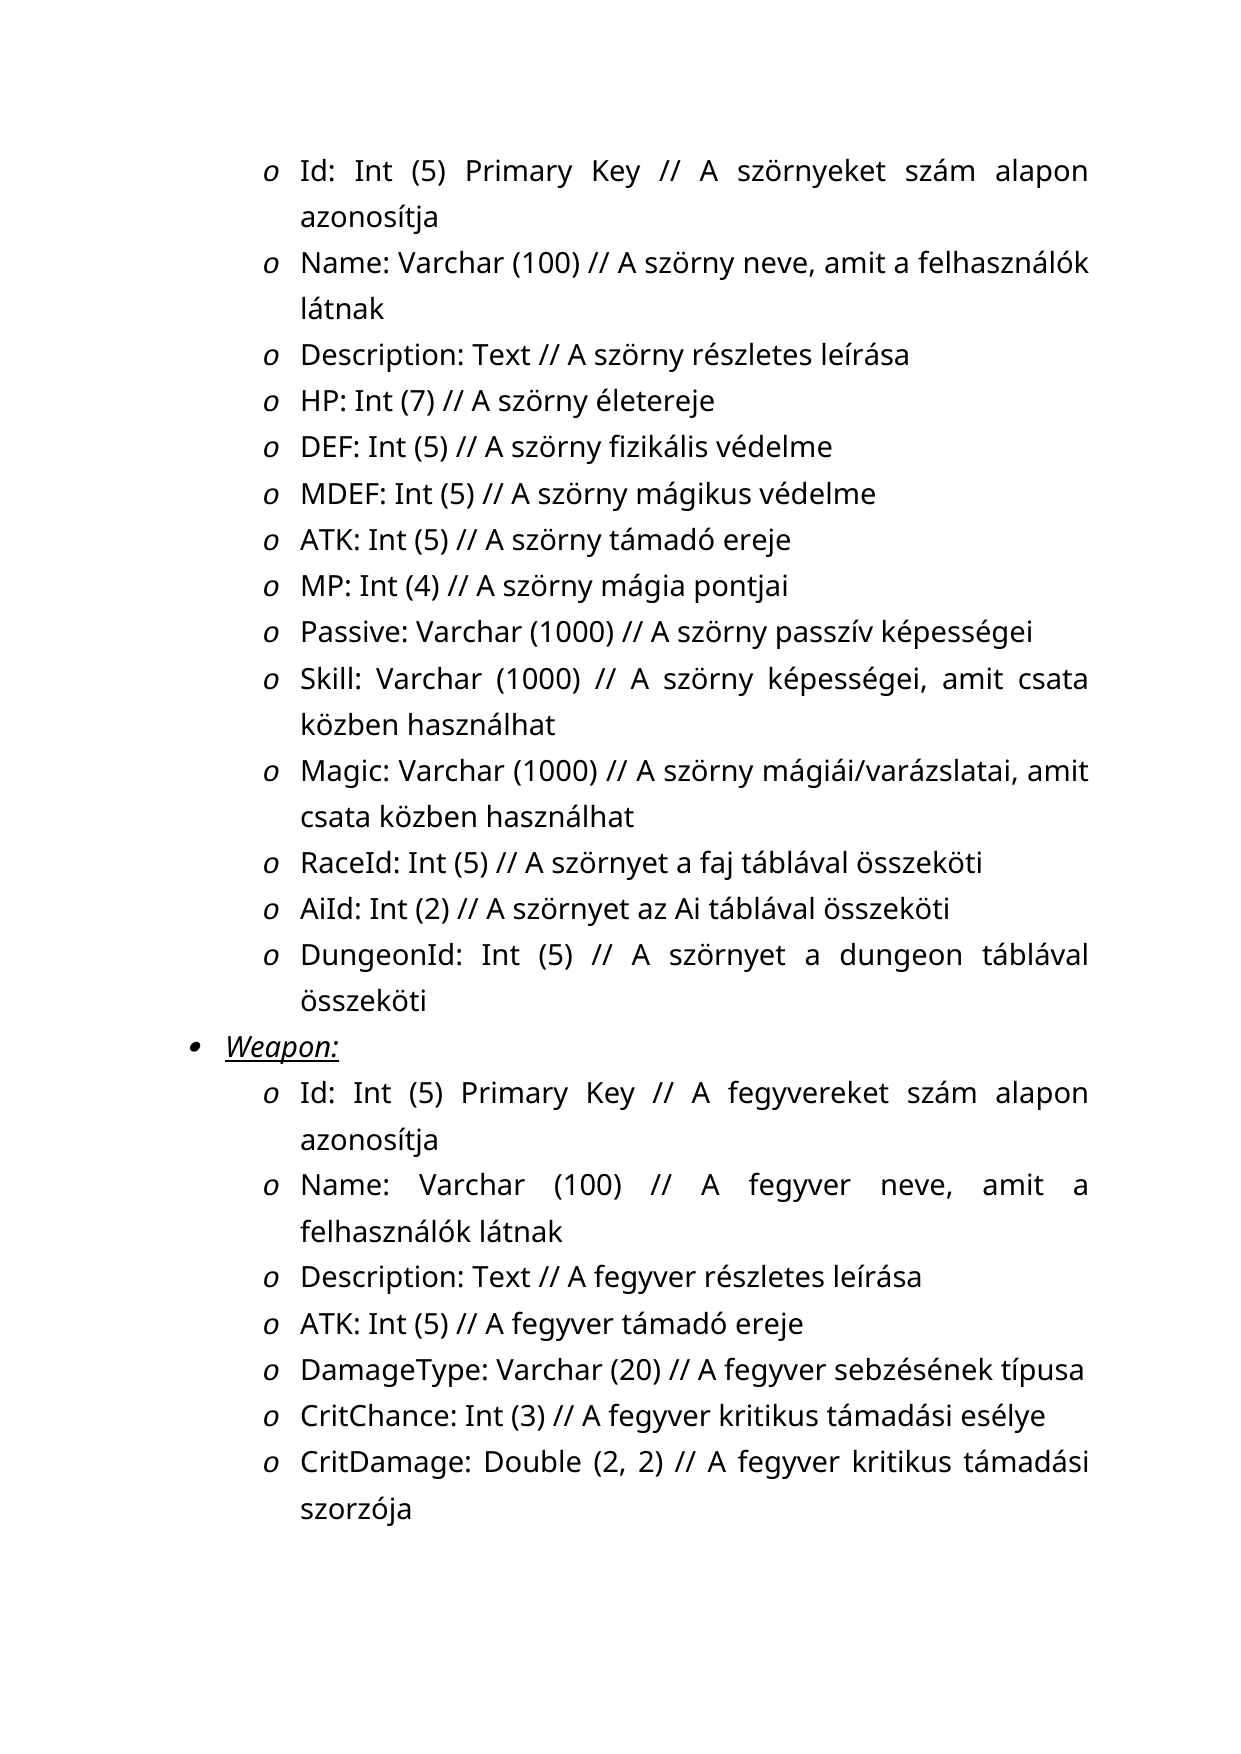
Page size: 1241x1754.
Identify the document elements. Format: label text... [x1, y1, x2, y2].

list Passive: Varchar (1000) // A szörny passzív képességei [262, 612, 1090, 652]
list Skill: Varchar (1000) // A szörny képességei, amit csata közben használhat [262, 658, 1090, 744]
list MP: Int (4) // A szörny mágia pontjai [262, 565, 1090, 605]
list CritDamage: Double (2, 2) // A fegyver kritikus támadási szorzója [262, 1442, 1090, 1528]
list HP: Int (7) // A szörny életereje [262, 380, 1090, 420]
list MDEF: Int (5) // A szörny mágikus védelme [262, 473, 1090, 513]
list Name: Varchar (100) // A szörny neve, amit a felhasználók látnak [262, 242, 1090, 328]
list DEF: Int (5) // A szörny fizikális védelme [262, 427, 1090, 467]
list Description: Text // A fegyver részletes leírása [262, 1257, 1090, 1297]
list ATK: Int (5) // A fegyver támadó ereje [262, 1303, 1090, 1343]
list RaceId: Int (5) // A szörnyet a faj táblával összeköti [262, 842, 1090, 882]
list Magic: Varchar (1000) // A szörny mágiái/varázslatai, amit csata közben használhat [262, 750, 1090, 836]
list ATK: Int (5) // A szörny támadó ereje [262, 519, 1090, 559]
list Weapon: [187, 1027, 1090, 1066]
list CritChance: Int (3) // A fegyver kritikus támadási esélye [262, 1396, 1090, 1435]
list DungeonId: Int (5) // A szörnyet a dungeon táblával összeköti [262, 934, 1090, 1020]
list Description: Text // A szörny részletes leírása [262, 334, 1090, 374]
list AiId: Int (2) // A szörnyet az Ai táblával összeköti [262, 888, 1090, 928]
list Id: Int (5) Primary Key // A szörnyeket szám alapon azonosítja [262, 150, 1090, 236]
list DamageType: Varchar (20) // A fegyver sebzésének típusa [262, 1349, 1090, 1389]
list Name: Varchar (100) // A fegyver neve, amit a felhasználók látnak [262, 1165, 1090, 1251]
list Id: Int (5) Primary Key // A fegyvereket szám alapon azonosítja [262, 1073, 1090, 1158]
